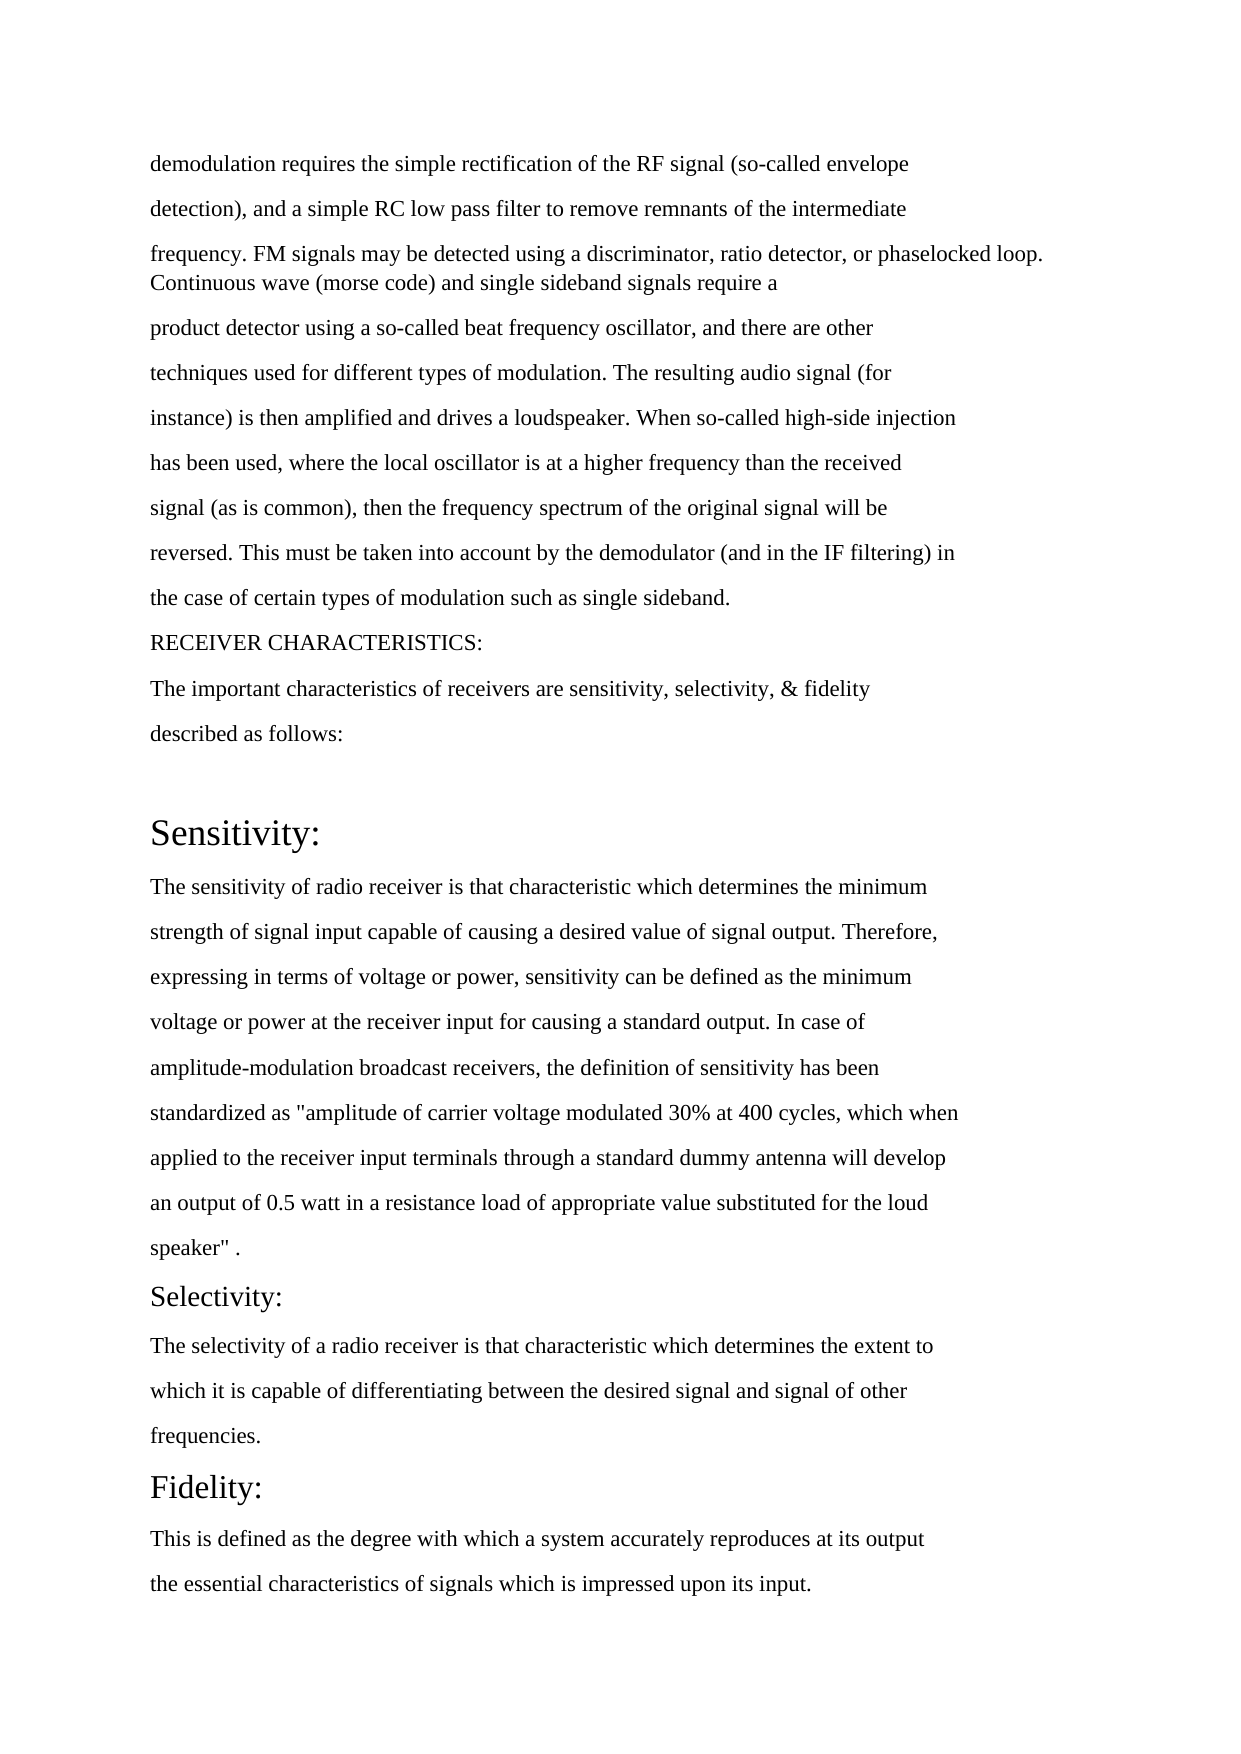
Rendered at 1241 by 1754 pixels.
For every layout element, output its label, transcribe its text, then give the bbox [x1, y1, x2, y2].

text The selectivity of a radio receiver is that characteristic which determines the extent to [150, 1332, 1090, 1358]
text The sensitivity of radio receiver is that characteristic which determines the minimum [150, 873, 1090, 899]
text signal (as is common), then the frequency spectrum of the original signal will be [150, 494, 1090, 521]
text speaker" . [150, 1234, 1090, 1260]
text applied to the receiver input terminals through a standard dummy antenna will develop [150, 1144, 1090, 1170]
text frequencies. [150, 1422, 1090, 1448]
text Selectivity: [150, 1279, 1090, 1313]
text RECEIVER CHARACTERISTICS: [150, 629, 1090, 656]
text which it is capable of differentiating between the desired signal and signal of other [150, 1377, 1090, 1403]
text detection), and a simple RC low pass filter to remove remnants of the intermediate [150, 195, 1090, 221]
text The important characteristics of receivers are sensitivity, selectivity, & fidelity [150, 674, 1090, 701]
text Fidelity: [150, 1467, 1090, 1506]
text frequency. FM signals may be detected using a discriminator, ratio detector, or phaselocked loop. Continuous wave (morse code) and single sideband signals require a [150, 240, 1090, 295]
text This is defined as the degree with which a system accurately reproduces at its output [150, 1525, 1090, 1552]
text instance) is then amplified and drives a loudspeaker. When so-called high-side injection [150, 404, 1090, 430]
text the essential characteristics of signals which is impressed upon its input. [150, 1570, 1090, 1597]
text amplitude-modulation broadcast receivers, the definition of sensitivity has been [150, 1053, 1090, 1080]
text strength of signal input capable of causing a desired value of signal output. Therefore, [150, 918, 1090, 944]
text described as follows: [150, 720, 1090, 746]
text voltage or power at the receiver input for causing a standard output. In case of [150, 1008, 1090, 1035]
text demodulation requires the simple rectification of the RF signal (so-called envelope [150, 150, 1090, 176]
text standardized as "amplitude of carrier voltage modulated 30% at 400 cycles, which when [150, 1099, 1090, 1125]
text product detector using a so-called beat frequency oscillator, and there are other [150, 314, 1090, 340]
text an output of 0.5 watt in a resistance load of appropriate value substituted for the loud [150, 1189, 1090, 1215]
text techniques used for different types of modulation. The resulting audio signal (for [150, 359, 1090, 385]
text reversed. This must be taken into account by the demodulator (and in the IF filtering) in [150, 539, 1090, 566]
text the case of certain types of modulation such as single sideband. [150, 584, 1090, 611]
text has been used, where the local oscillator is at a higher frequency than the received [150, 449, 1090, 475]
text Sensitivity: [150, 810, 1090, 853]
text expressing in terms of voltage or power, sensitivity can be defined as the minimum [150, 963, 1090, 990]
